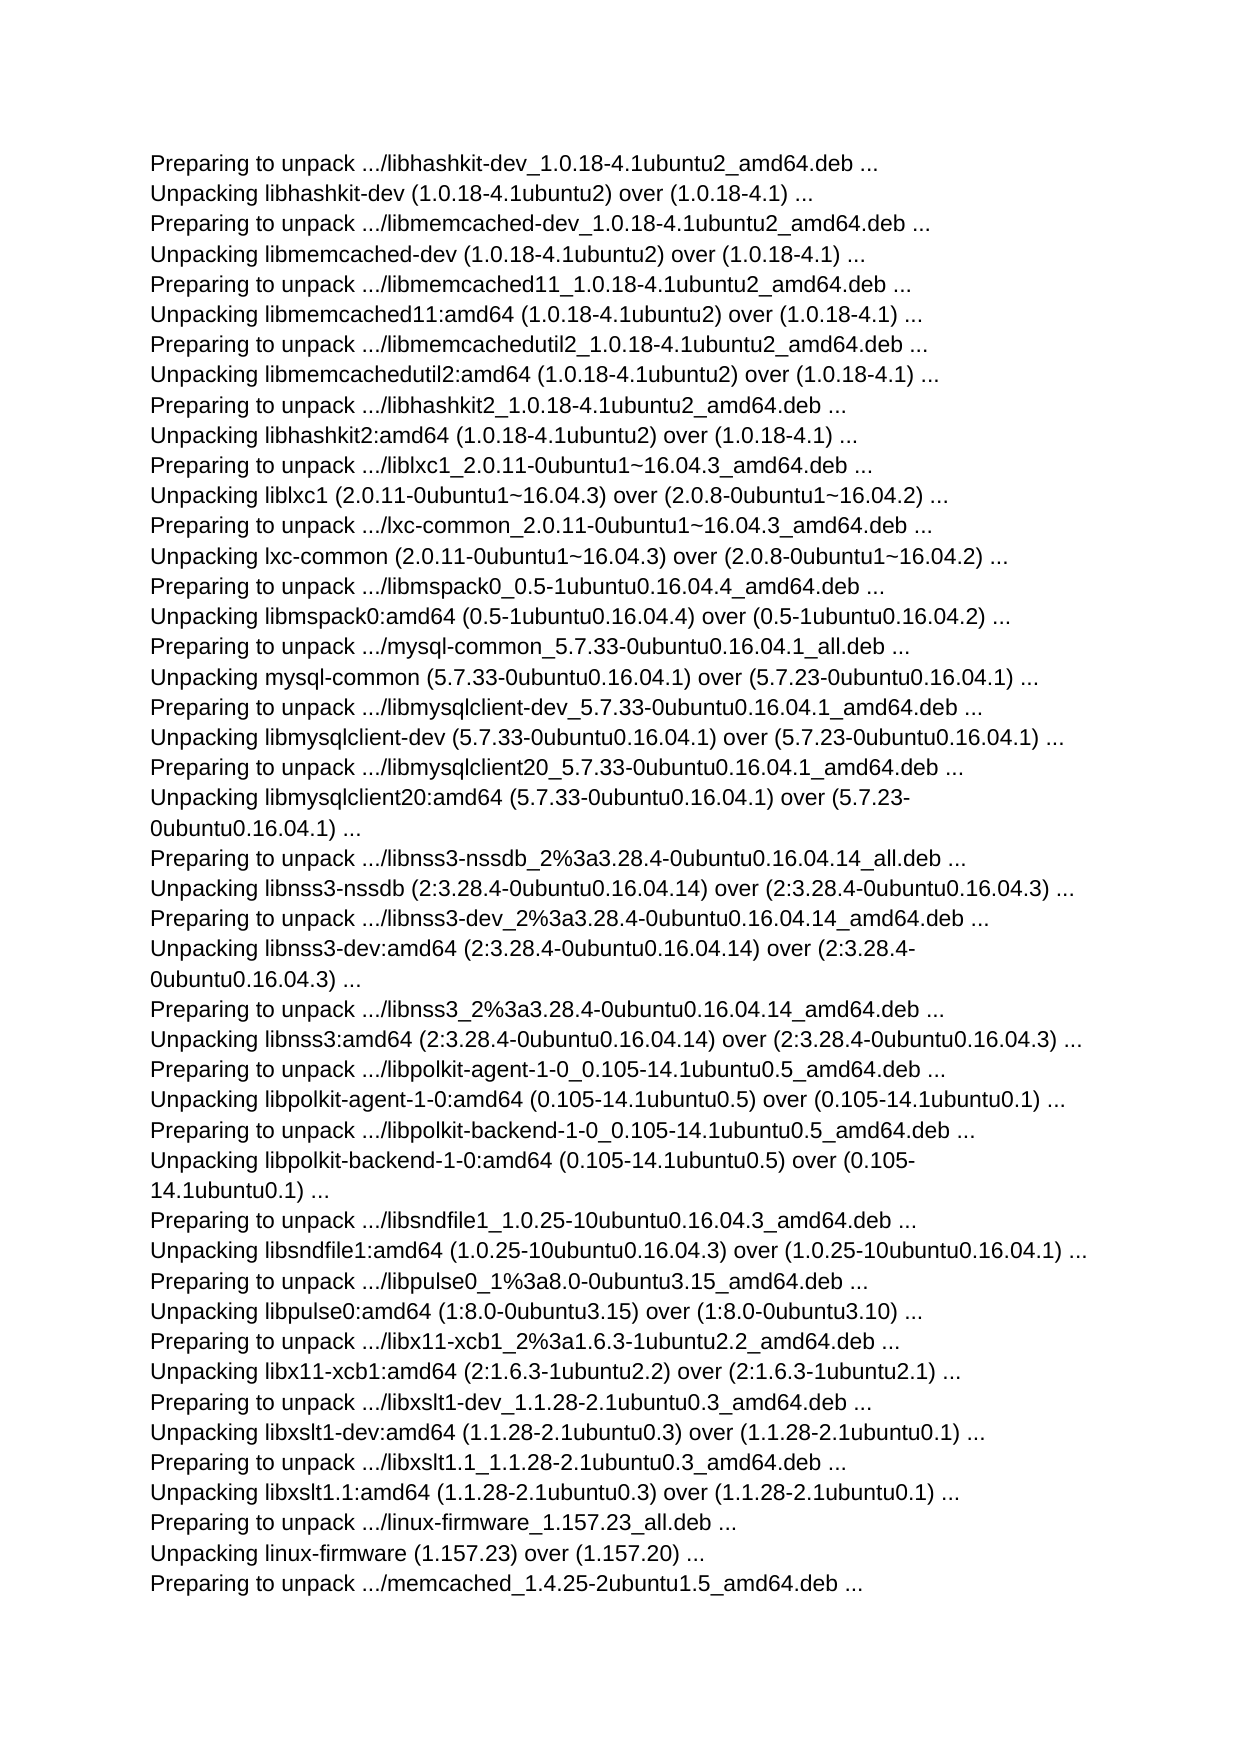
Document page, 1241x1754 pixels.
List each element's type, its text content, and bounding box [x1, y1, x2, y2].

text Unpacking libnss3:amd64 (2:3.28.4-0ubuntu0.16.04.14) over (2:3.28.4-0ubuntu0.16.04.3) ... [150, 1026, 1090, 1052]
text Preparing to unpack .../mysql-common_5.7.33-0ubuntu0.16.04.1_all.deb ... [150, 633, 1090, 660]
text Unpacking libnss3-nssdb (2:3.28.4-0ubuntu0.16.04.14) over (2:3.28.4-0ubuntu0.16.04.3) ... [150, 875, 1090, 901]
text Unpacking libmemcached-dev (1.0.18-4.1ubuntu2) over (1.0.18-4.1) ... [150, 241, 1090, 267]
text Preparing to unpack .../liblxc1_2.0.11-0ubuntu1~16.04.3_amd64.deb ... [150, 452, 1090, 478]
text Preparing to unpack .../libnss3-nssdb_2%3a3.28.4-0ubuntu0.16.04.14_all.deb ... [150, 845, 1090, 871]
text Preparing to unpack .../libxslt1-dev_1.1.28-2.1ubuntu0.3_amd64.deb ... [150, 1388, 1090, 1415]
text Unpacking liblxc1 (2.0.11-0ubuntu1~16.04.3) over (2.0.8-0ubuntu1~16.04.2) ... [150, 482, 1090, 509]
text Preparing to unpack .../libpolkit-agent-1-0_0.105-14.1ubuntu0.5_amd64.deb ... [150, 1056, 1090, 1083]
text Preparing to unpack .../libmemcached11_1.0.18-4.1ubuntu2_amd64.deb ... [150, 271, 1090, 297]
text Preparing to unpack .../libsndfile1_1.0.25-10ubuntu0.16.04.3_amd64.deb ... [150, 1207, 1090, 1234]
text Unpacking libpolkit-agent-1-0:amd64 (0.105-14.1ubuntu0.5) over (0.105-14.1ubuntu0.1) ... [150, 1086, 1090, 1113]
text Unpacking libmysqlclient-dev (5.7.33-0ubuntu0.16.04.1) over (5.7.23-0ubuntu0.16.04.1) ... [150, 724, 1090, 750]
text Preparing to unpack .../libmysqlclient-dev_5.7.33-0ubuntu0.16.04.1_amd64.deb ... [150, 694, 1090, 720]
text Unpacking libmysqlclient20:amd64 (5.7.33-0ubuntu0.16.04.1) over (5.7.23-0ubuntu0.16.04.1) ... [150, 784, 1090, 841]
text Unpacking libhashkit-dev (1.0.18-4.1ubuntu2) over (1.0.18-4.1) ... [150, 180, 1090, 207]
text Unpacking libpolkit-backend-1-0:amd64 (0.105-14.1ubuntu0.5) over (0.105-14.1ubuntu0.1) ... [150, 1147, 1090, 1203]
text Unpacking libx11-xcb1:amd64 (2:1.6.3-1ubuntu2.2) over (2:1.6.3-1ubuntu2.1) ... [150, 1358, 1090, 1385]
text Unpacking libhashkit2:amd64 (1.0.18-4.1ubuntu2) over (1.0.18-4.1) ... [150, 422, 1090, 448]
text Preparing to unpack .../libhashkit2_1.0.18-4.1ubuntu2_amd64.deb ... [150, 392, 1090, 418]
text Unpacking libnss3-dev:amd64 (2:3.28.4-0ubuntu0.16.04.14) over (2:3.28.4-0ubuntu0.16.04.3) ... [150, 935, 1090, 992]
text Preparing to unpack .../libnss3_2%3a3.28.4-0ubuntu0.16.04.14_amd64.deb ... [150, 996, 1090, 1022]
text Preparing to unpack .../libx11-xcb1_2%3a1.6.3-1ubuntu2.2_amd64.deb ... [150, 1328, 1090, 1354]
text Unpacking libpulse0:amd64 (1:8.0-0ubuntu3.15) over (1:8.0-0ubuntu3.10) ... [150, 1298, 1090, 1324]
text Unpacking mysql-common (5.7.33-0ubuntu0.16.04.1) over (5.7.23-0ubuntu0.16.04.1) ... [150, 663, 1090, 690]
text Unpacking libxslt1.1:amd64 (1.1.28-2.1ubuntu0.3) over (1.1.28-2.1ubuntu0.1) ... [150, 1479, 1090, 1506]
text Preparing to unpack .../libpolkit-backend-1-0_0.105-14.1ubuntu0.5_amd64.deb ... [150, 1117, 1090, 1143]
text Unpacking libmemcached11:amd64 (1.0.18-4.1ubuntu2) over (1.0.18-4.1) ... [150, 301, 1090, 327]
text Preparing to unpack .../lxc-common_2.0.11-0ubuntu1~16.04.3_amd64.deb ... [150, 512, 1090, 539]
text Preparing to unpack .../libmemcachedutil2_1.0.18-4.1ubuntu2_amd64.deb ... [150, 331, 1090, 358]
text Preparing to unpack .../libhashkit-dev_1.0.18-4.1ubuntu2_amd64.deb ... [150, 150, 1090, 176]
text Preparing to unpack .../libpulse0_1%3a8.0-0ubuntu3.15_amd64.deb ... [150, 1268, 1090, 1294]
text Preparing to unpack .../memcached_1.4.25-2ubuntu1.5_amd64.deb ... [150, 1570, 1090, 1596]
text Preparing to unpack .../linux-firmware_1.157.23_all.deb ... [150, 1509, 1090, 1536]
text Unpacking lxc-common (2.0.11-0ubuntu1~16.04.3) over (2.0.8-0ubuntu1~16.04.2) ... [150, 543, 1090, 569]
text Unpacking libmemcachedutil2:amd64 (1.0.18-4.1ubuntu2) over (1.0.18-4.1) ... [150, 361, 1090, 388]
text Preparing to unpack .../libmysqlclient20_5.7.33-0ubuntu0.16.04.1_amd64.deb ... [150, 754, 1090, 781]
text Unpacking libsndfile1:amd64 (1.0.25-10ubuntu0.16.04.3) over (1.0.25-10ubuntu0.16.04.1) ... [150, 1237, 1090, 1264]
text Preparing to unpack .../libmspack0_0.5-1ubuntu0.16.04.4_amd64.deb ... [150, 573, 1090, 599]
text Unpacking linux-firmware (1.157.23) over (1.157.20) ... [150, 1539, 1090, 1566]
text Preparing to unpack .../libnss3-dev_2%3a3.28.4-0ubuntu0.16.04.14_amd64.deb ... [150, 905, 1090, 932]
text Unpacking libxslt1-dev:amd64 (1.1.28-2.1ubuntu0.3) over (1.1.28-2.1ubuntu0.1) ... [150, 1419, 1090, 1445]
text Preparing to unpack .../libxslt1.1_1.1.28-2.1ubuntu0.3_amd64.deb ... [150, 1449, 1090, 1475]
text Unpacking libmspack0:amd64 (0.5-1ubuntu0.16.04.4) over (0.5-1ubuntu0.16.04.2) ... [150, 603, 1090, 629]
text Preparing to unpack .../libmemcached-dev_1.0.18-4.1ubuntu2_amd64.deb ... [150, 210, 1090, 237]
